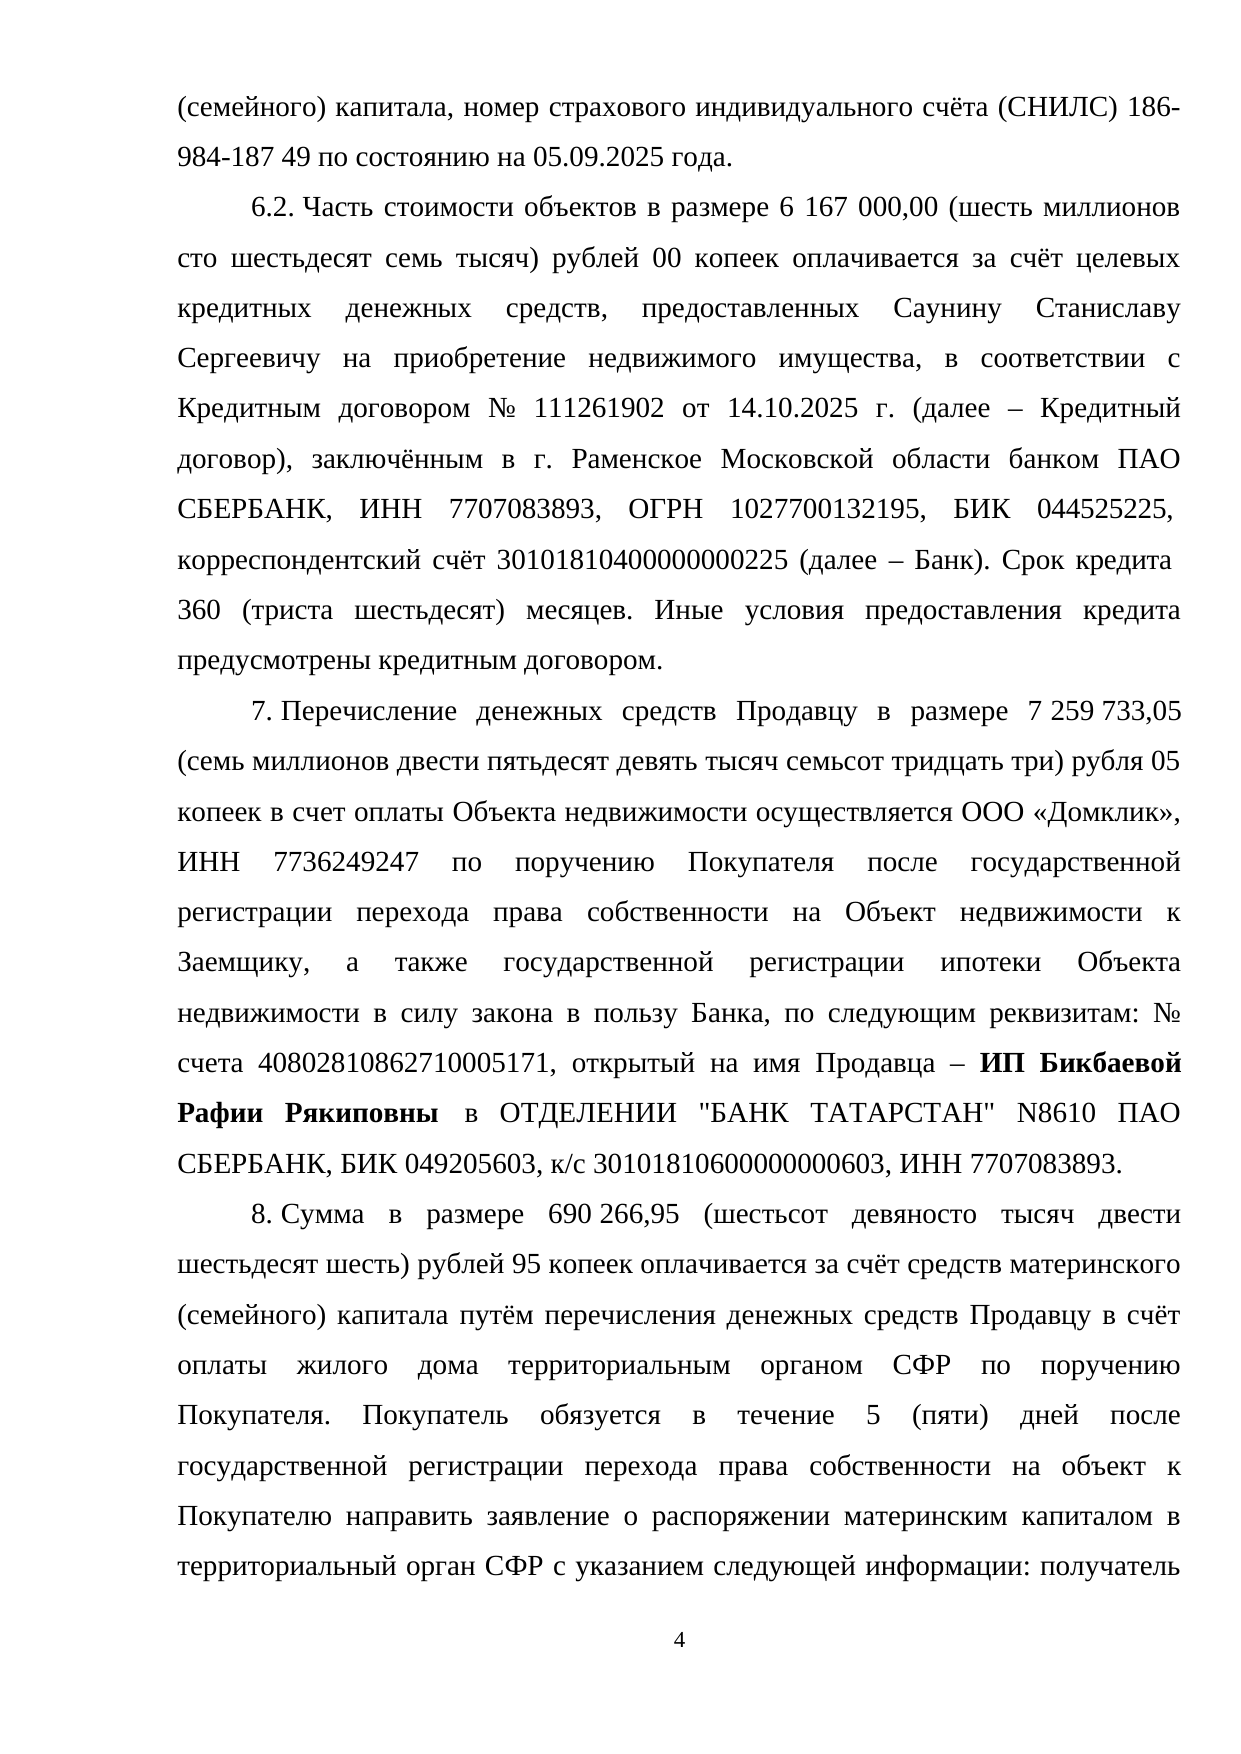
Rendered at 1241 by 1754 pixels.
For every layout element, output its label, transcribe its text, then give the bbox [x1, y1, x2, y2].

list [177, 1196, 1182, 1582]
text корреспондентский счёт 30101810400000000225 (далее – Банк). Срок кредита [177, 542, 1196, 575]
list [177, 89, 1182, 172]
list Часть стоимости объектов в размере 6 167 000,00 (шесть миллионов сто шестьдесят семь тысяч) рублей 00 копеек оплачивается за счёт целевых кредитных денежных средств, предоставленных Саунину Станиславу Сергеевичу на приобретение недвижимого имущества, в соответствии с Кредитным договором № 111261902 от 14.10.2025 г. (далее – Кредитный договор), заключённым в г. Раменское Московской области банком ПАО СБЕРБАНК, ИНН 7707083893, ОГРН 1027700132195, БИК 044525225, [177, 189, 1182, 525]
list Перечисление денежных средств Продавцу в размере 7 259 733,05 (семь миллионов двести пятьдесят девять тысяч семьсот тридцать три) рубля 05 копеек в счет оплаты Объекта недвижимости осуществляется ООО «Домклик», ИНН 7736249247 по поручению Покупателя после государственной регистрации перехода права собственности на Объект недвижимости к Заемщику, а также государственной регистрации ипотеки Объекта недвижимости в силу закона в пользу Банка, по следующим реквизитам: № счета 40802810862710005171, открытый на имя Продавца – ИП Бикбаевой Рафии Рякиповны в ОТДЕЛЕНИИ "БАНК ТАТАРСТАН" N8610 ПАО СБЕРБАНК, БИК 049205603, к/с 30101810600000000603, ИНН 7707083893. [177, 693, 1182, 1179]
text 360 (триста шестьдесят) месяцев. Иные условия предоставления кредита предусмотрены кредитным договором. [177, 592, 1181, 676]
